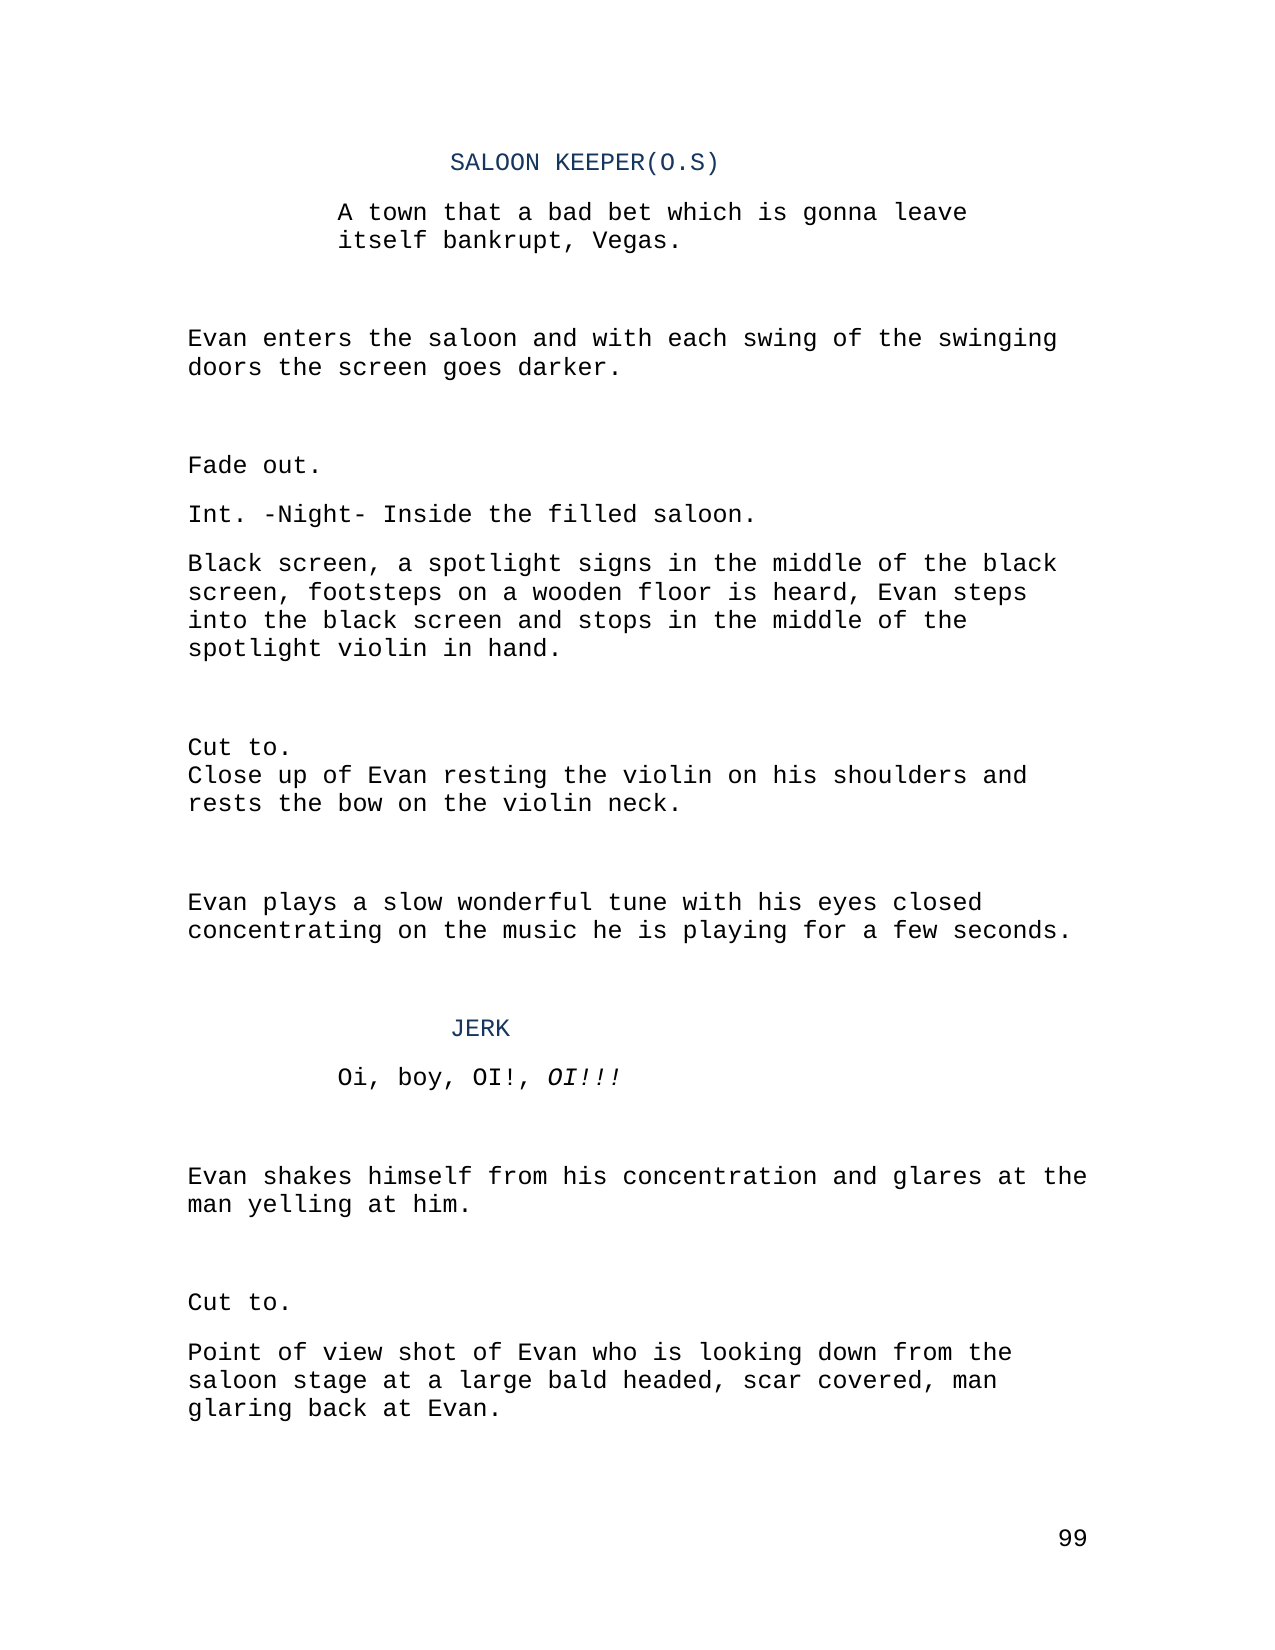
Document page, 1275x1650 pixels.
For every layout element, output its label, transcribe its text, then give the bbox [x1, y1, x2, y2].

text Cut to. Close up of Evan resting the violin on his shoulders and rests the bow on the violin neck. [187, 734, 1087, 819]
text Evan enters the saloon and with each swing of the swinging doors the screen goes darker. [187, 326, 1087, 382]
text Int. -Night- Inside the filled saloon. [187, 502, 1087, 530]
text Oi, boy, OI!, OI!!! [337, 1065, 975, 1093]
text Cut to. [187, 1290, 1087, 1318]
text Jerk [450, 1016, 975, 1044]
text Saloon keeper(o.s) [450, 150, 975, 178]
text Black screen, a spotlight signs in the middle of the black screen, footsteps on a wooden floor is heard, Evan steps into the black screen and stops in the middle of the spotlight violin in hand. [187, 551, 1087, 664]
text Evan shakes himself from his concentration and glares at the man yelling at him. [187, 1163, 1087, 1220]
text Point of view shot of Evan who is looking down from the saloon stage at a large bald headed, scar covered, man glaring back at Evan. [187, 1339, 1087, 1424]
text Evan plays a slow wonderful tune with his eyes closed concentrating on the music he is playing for a few seconds. [187, 889, 1087, 946]
text A town that a bad bet which is gonna leave itself bankrupt, Vegas. [337, 199, 975, 256]
text Fade out. [187, 452, 1087, 481]
